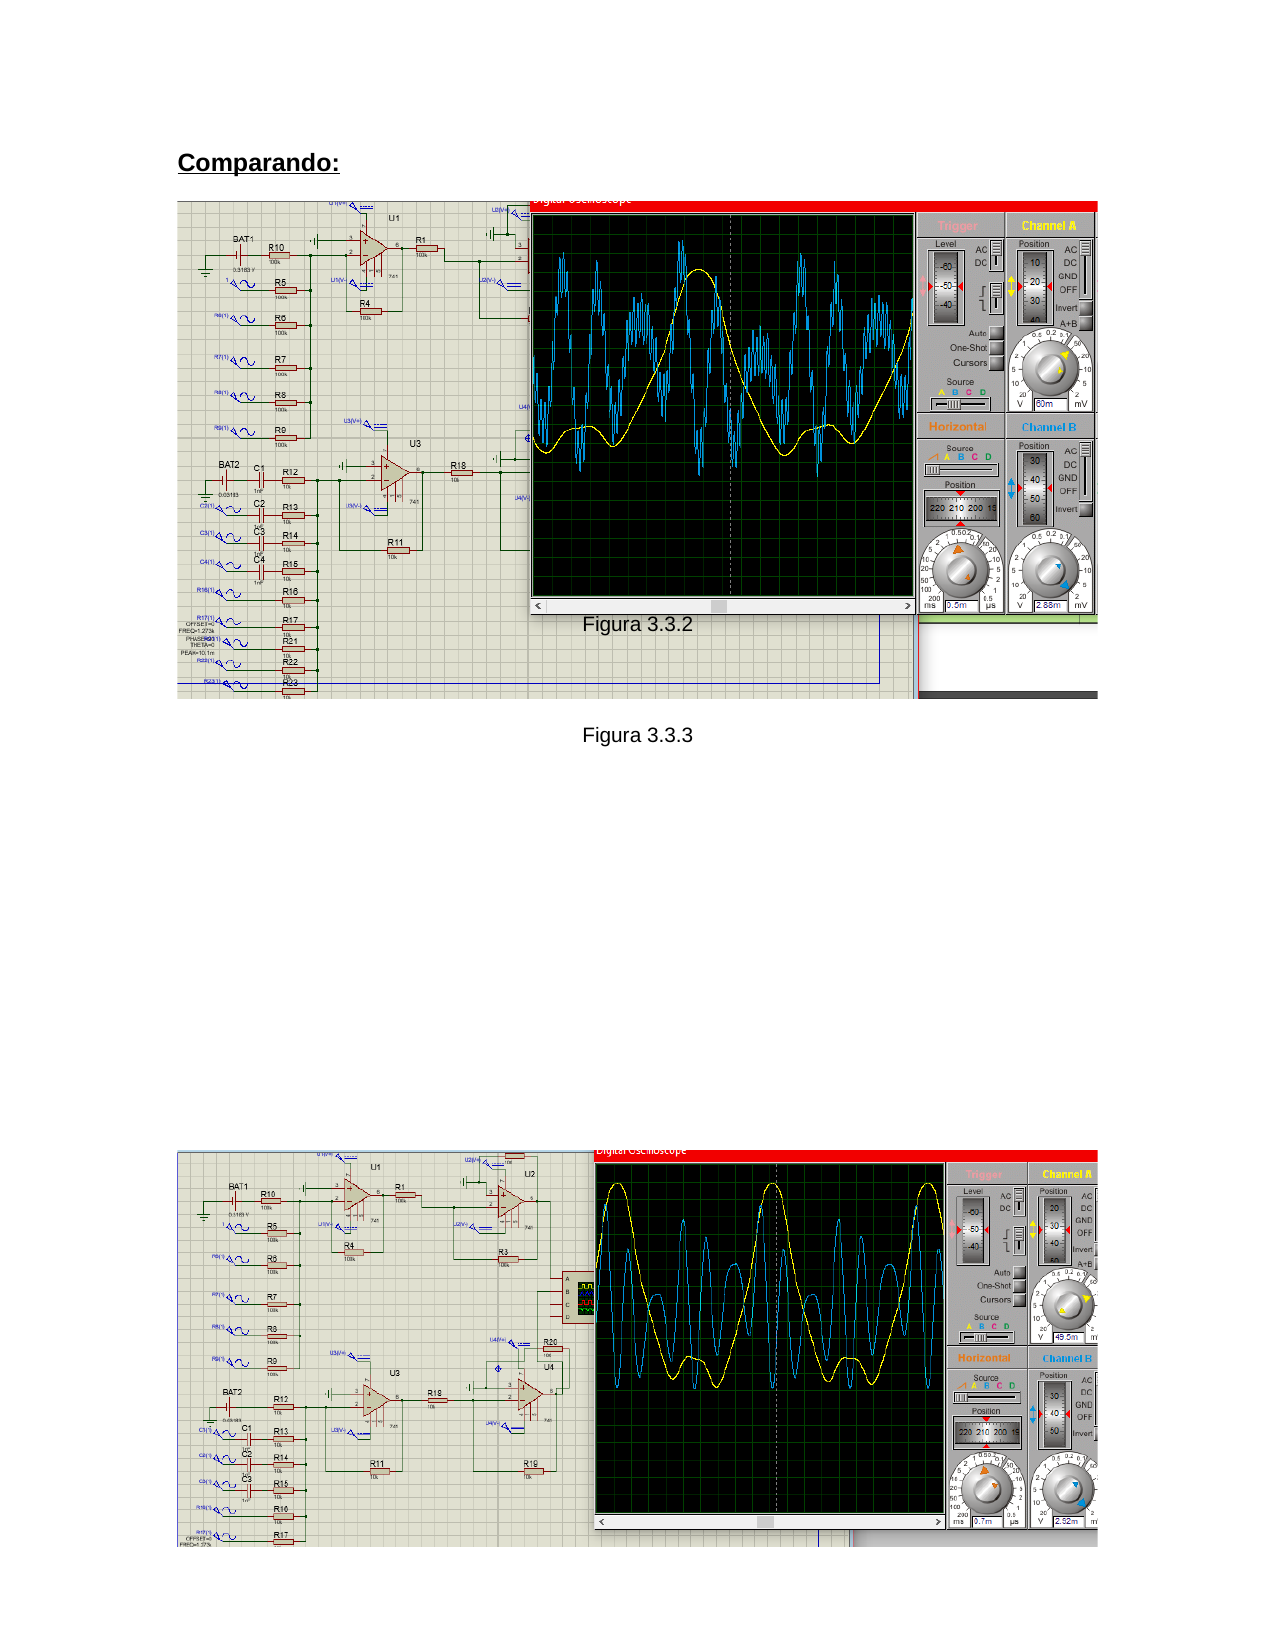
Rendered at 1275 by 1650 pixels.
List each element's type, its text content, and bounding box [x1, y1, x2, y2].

text Comparando: [177, 148, 1098, 176]
picture [177, 1150, 1098, 1547]
picture [177, 201, 1098, 699]
text Figura 3.3.3 [177, 723, 1098, 747]
